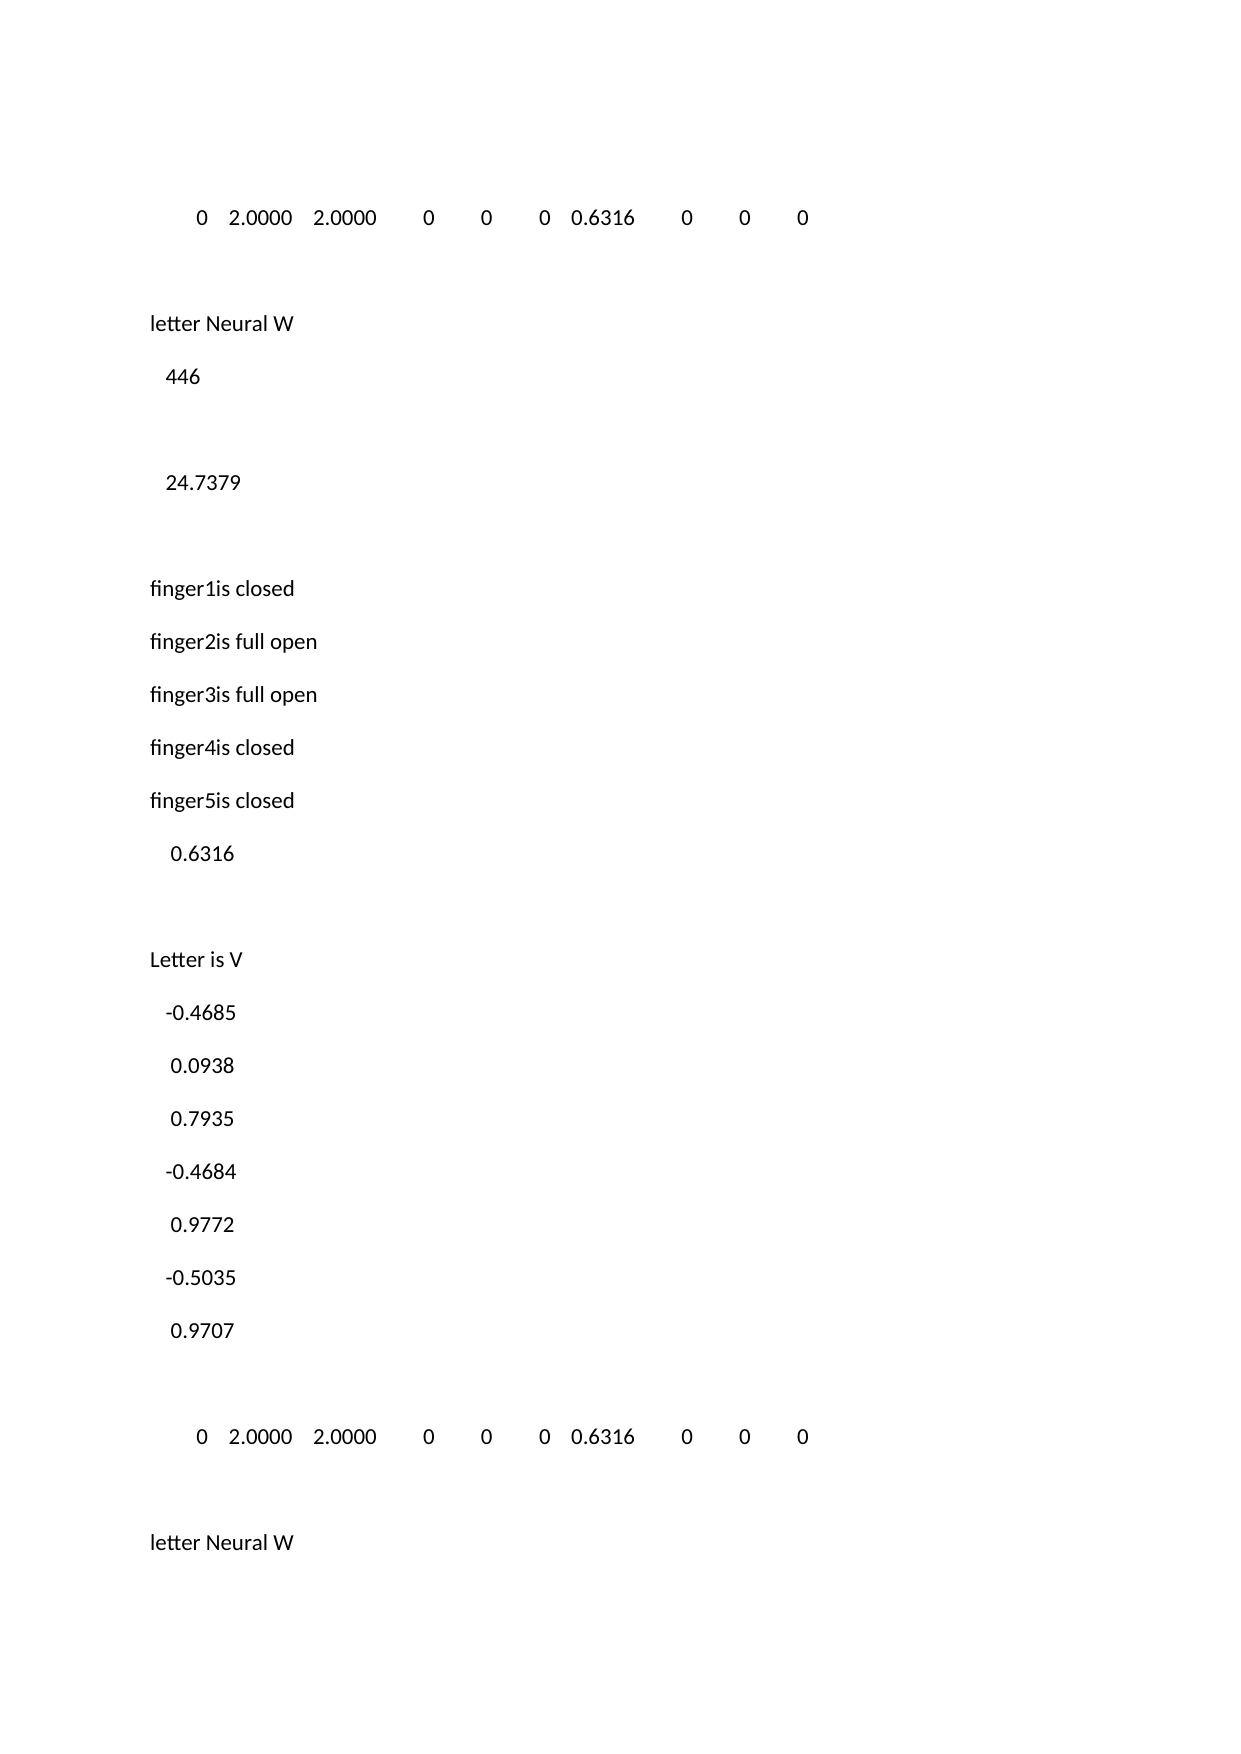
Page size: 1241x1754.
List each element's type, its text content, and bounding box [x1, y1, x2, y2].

text 0.0938 [150, 1051, 1090, 1079]
text finger2is full open [150, 627, 1090, 655]
text 0.6316 [150, 839, 1090, 867]
text finger1is closed [150, 574, 1090, 602]
text finger4is closed [150, 733, 1090, 761]
text finger3is full open [150, 680, 1090, 708]
text -0.4684 [150, 1157, 1090, 1185]
text -0.4685 [150, 998, 1090, 1026]
text 0 2.0000 2.0000 0 0 0 0.6316 0 0 0 [150, 1422, 1090, 1451]
text 24.7379 [150, 468, 1090, 496]
text Letter is V [150, 945, 1090, 973]
text letter Neural W [150, 1528, 1090, 1557]
text 0 2.0000 2.0000 0 0 0 0.6316 0 0 0 [150, 203, 1090, 231]
text 0.7935 [150, 1104, 1090, 1132]
text 0.9707 [150, 1316, 1090, 1344]
text 0.9772 [150, 1210, 1090, 1238]
text finger5is closed [150, 786, 1090, 814]
text 446 [150, 362, 1090, 390]
text -0.5035 [150, 1263, 1090, 1291]
text letter Neural W [150, 309, 1090, 337]
